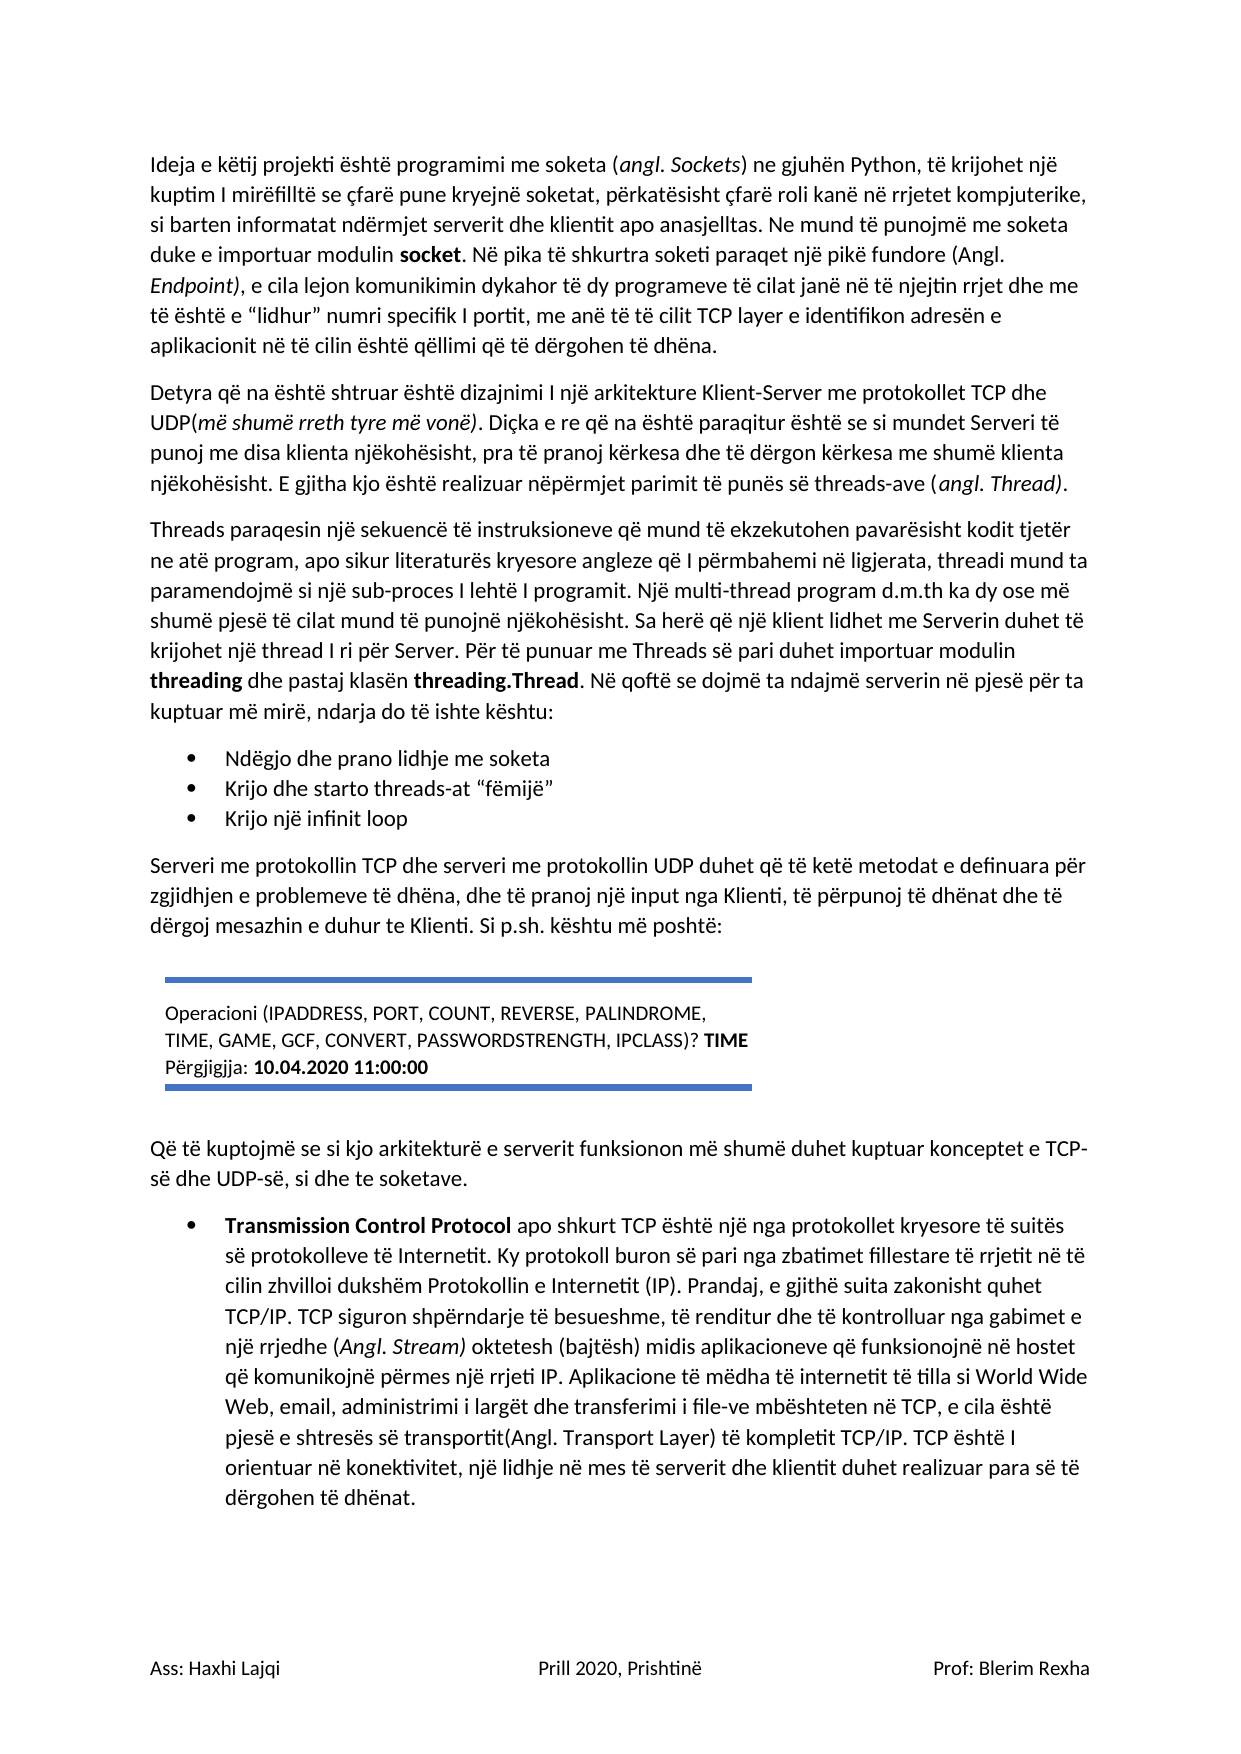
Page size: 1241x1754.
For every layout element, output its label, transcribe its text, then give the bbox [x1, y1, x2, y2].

text Ideja e këtij projekti është programimi me soketa (angl. Sockets) ne gjuhën Python, të krijohet një kuptim I mirëfilltë se çfarë pune kryejnë soketat, përkatësisht çfarë roli kanë në rrjetet kompjuterike, si barten informatat ndërmjet serverit dhe klientit apo anasjelltas. Ne mund të punojmë me soketa duke e importuar modulin socket. Në pika të shkurtra soketi paraqet një pikë fundore (Angl. Endpoint), e cila lejon komunikimin dykahor të dy programeve të cilat janë në të njejtin rrjet dhe me të është e “lidhur” numri specifik I portit, me anë të të cilit TCP layer e identifikon adresën e aplikacionit në të cilin është qëllimi që të dërgohen të dhëna. [150, 150, 1090, 359]
text Që të kuptojmë se si kjo arkitekturë e serverit funksionon më shumë duhet kuptuar konceptet e TCP-së dhe UDP-së, si dhe te soketave. [150, 958, 1090, 1192]
list Transmission Control Protocol apo shkurt TCP është një nga protokollet kryesore të suitës së protokolleve të Internetit. Ky protokoll buron së pari nga zbatimet fillestare të rrjetit në të cilin zhvilloi dukshëm Protokollin e Internetit (IP). Prandaj, e gjithë suita zakonisht quhet TCP/IP. TCP siguron shpërndarje të besueshme, të renditur dhe të kontrolluar nga gabimet e një rrjedhe (Angl. Stream) oktetesh (bajtësh) midis aplikacioneve që funksionojnë në hostet që komunikojnë përmes një rrjeti IP. Aplikacione të mëdha të internetit të tilla si World Wide Web, email, administrimi i largët dhe transferimi i file-ve mbështeten në TCP, e cila është pjesë e shtresës së transportit(Angl. Transport Layer) të kompletit TCP/IP. TCP është I orientuar në konektivitet, një lidhje në mes të serverit dhe klientit duhet realizuar para së të dërgohen të dhënat. [187, 1211, 1090, 1511]
list Krijo një infinit loop [187, 804, 1090, 832]
text Serveri me protokollin TCP dhe serveri me protokollin UDP duhet që të ketë metodat e definuara për zgjidhjen e problemeve të dhëna, dhe të pranoj një input nga Klienti, të përpunoj të dhënat dhe të dërgoj mesazhin e duhur te Klienti. Si p.sh. kështu më poshtë: [150, 851, 1090, 939]
list Krijo dhe starto threads-at “fëmijë” [187, 774, 1090, 802]
text Detyra që na është shtruar është dizajnimi I një arkitekture Klient-Server me protokollet TCP dhe UDP(më shumë rreth tyre më vonë). Diçka e re që na është paraqitur është se si mundet Serveri të punoj me disa klienta njëkohësisht, pra të pranoj kërkesa dhe të dërgon kërkesa me shumë klienta njëkohësisht. E gjitha kjo është realizuar nëpërmjet parimit të punës së threads-ave (angl. Thread). [150, 378, 1090, 497]
list Ndëgjo dhe prano lidhje me soketa [187, 744, 1090, 772]
text Threads paraqesin një sekuencë të instruksioneve që mund të ekzekutohen pavarësisht kodit tjetër ne atë program, apo sikur literaturës kryesore angleze që I përmbahemi në ligjerata, threadi mund ta paramendojmë si një sub-proces I lehtë I programit. Një multi-thread program d.m.th ka dy ose më shumë pjesë të cilat mund të punojnë njëkohësisht. Sa herë që një klient lidhet me Serverin duhet të krijohet një thread I ri për Server. Për të punuar me Threads së pari duhet importuar modulin threading dhe pastaj klasën threading.Thread. Në qoftë se dojmë ta ndajmë serverin në pjesë për ta kuptuar më mirë, ndarja do të ishte kështu: [150, 516, 1090, 725]
